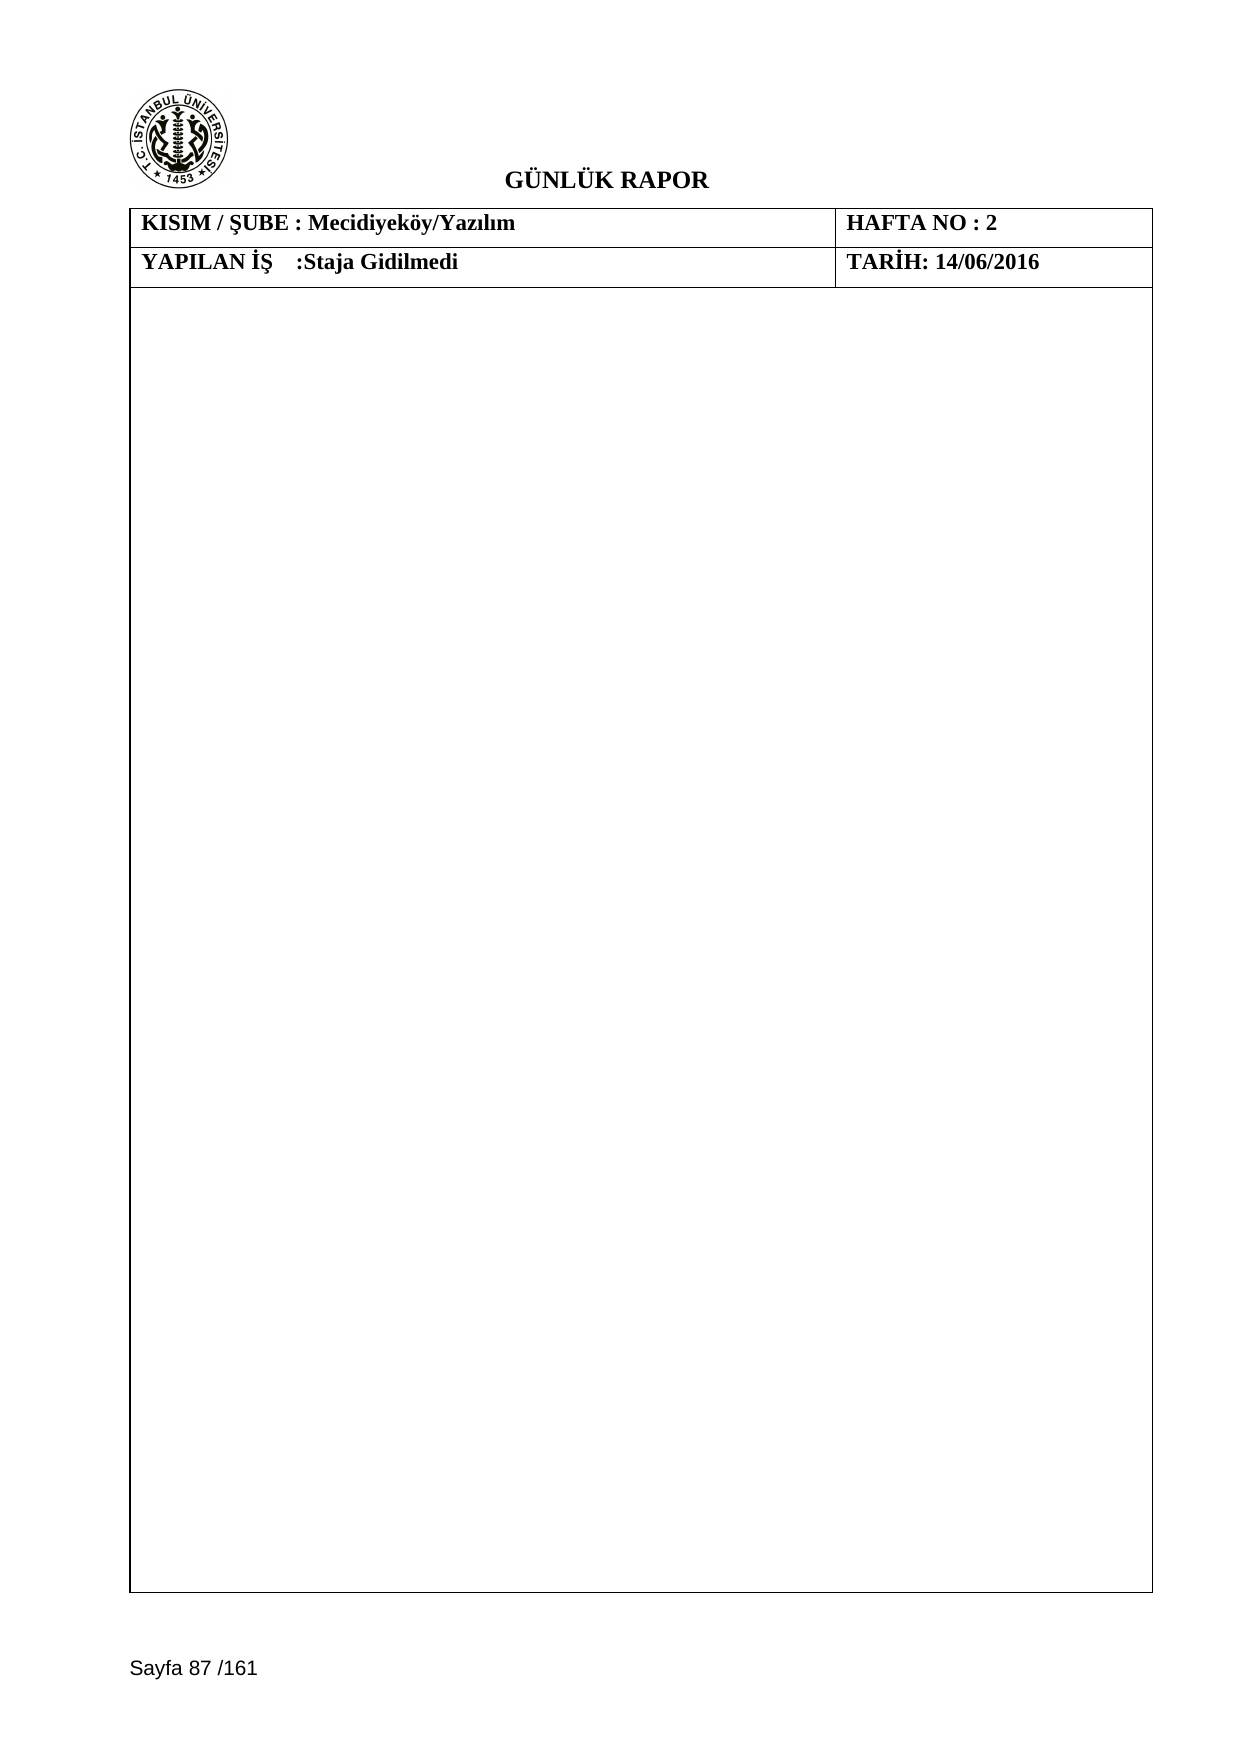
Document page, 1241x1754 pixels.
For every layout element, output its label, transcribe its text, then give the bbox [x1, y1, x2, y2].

picture [129, 88, 229, 189]
table_header KISIM / ŞUBE : Mecidiyeköy/Yazılım [131, 209, 835, 247]
text GÜNLÜK RAPOR [129, 89, 1137, 193]
table_header HAFTA NO : 2 [836, 209, 1152, 247]
table_cell YAPILAN İŞ :Staja Gidilmedi [131, 248, 835, 287]
table_cell [131, 288, 1152, 1592]
table_cell TARİH: 14/06/2016 [836, 248, 1152, 287]
